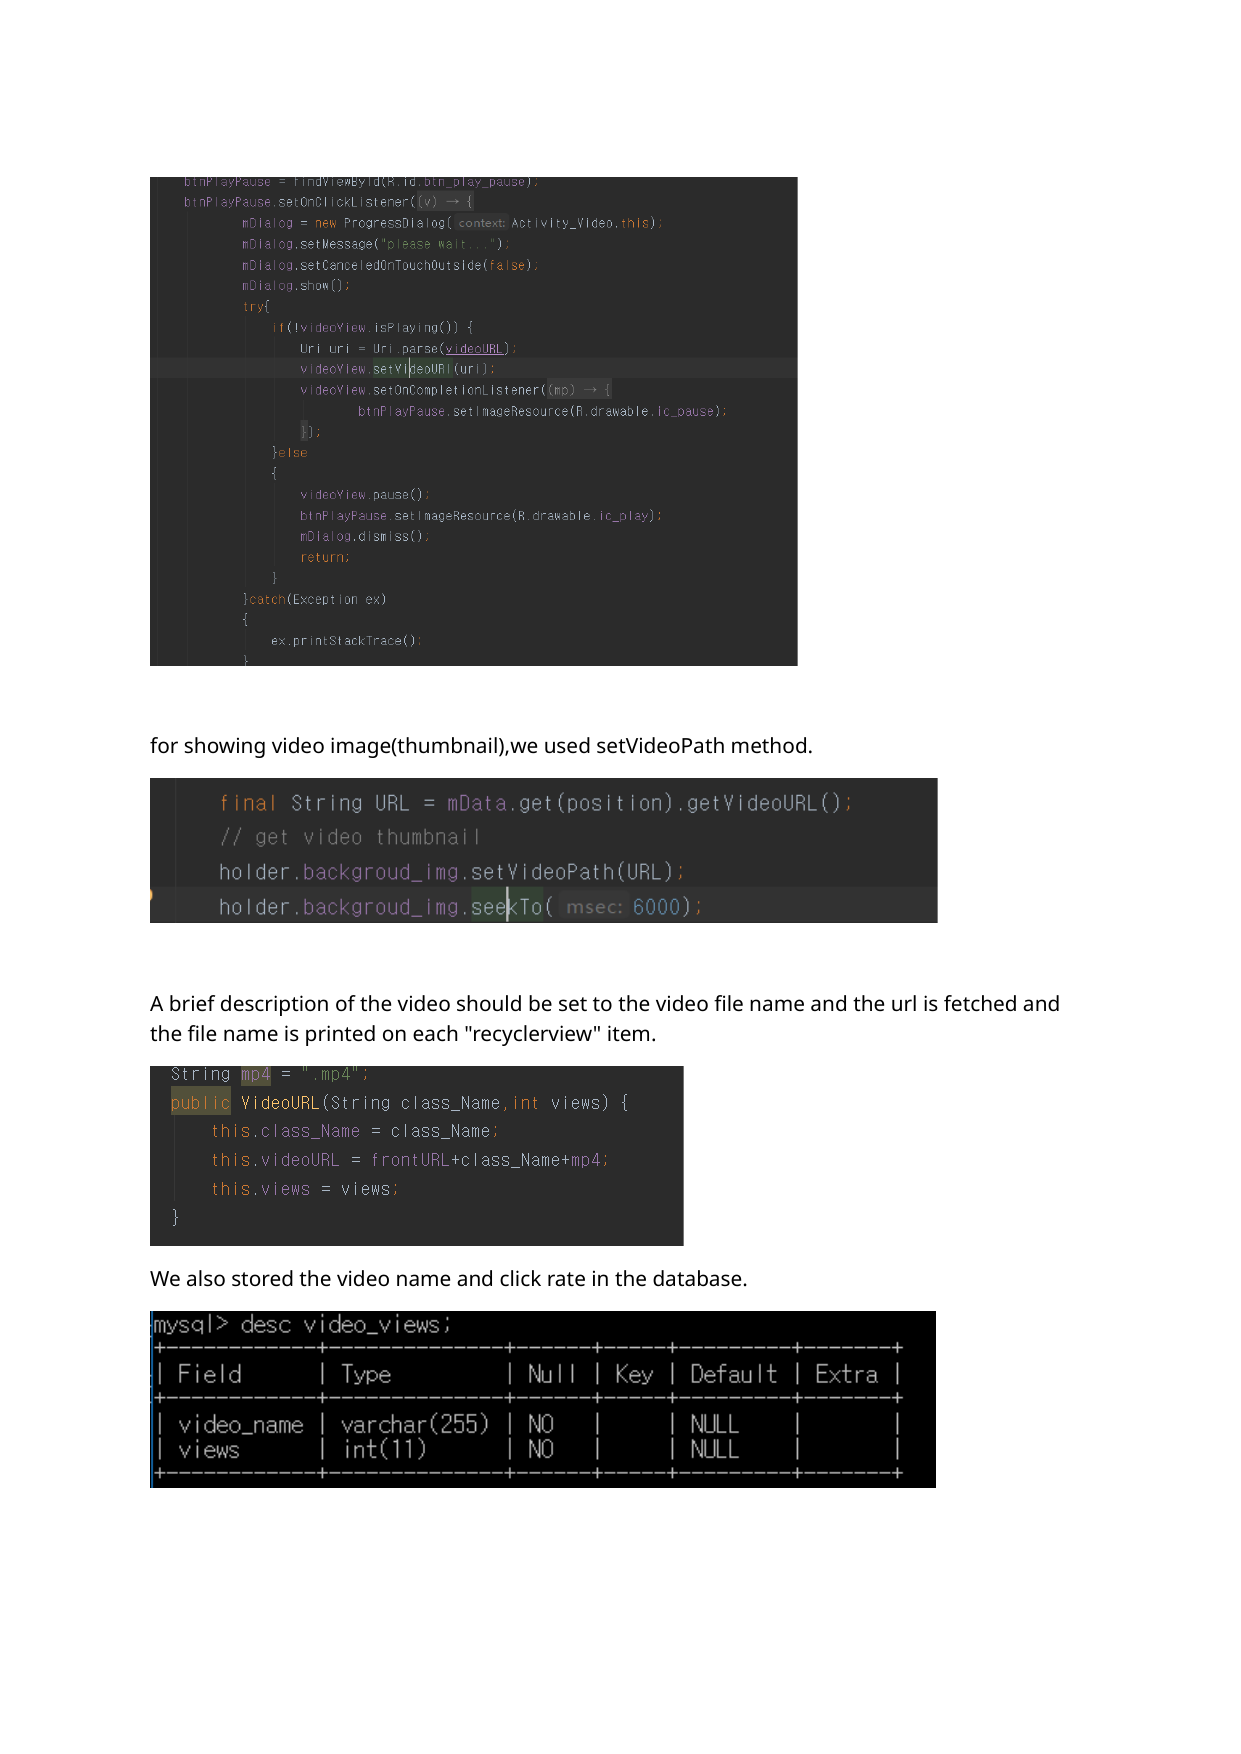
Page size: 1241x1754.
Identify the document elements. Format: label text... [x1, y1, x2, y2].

text A brief description of the video should be set to the video file name and the url is fetched and the file name is printed on each "recyclerview" item. [150, 989, 1090, 1048]
picture [150, 1311, 936, 1488]
picture [150, 1066, 684, 1246]
text We also stored the video name and click rate in the database. [150, 1264, 1090, 1292]
picture [150, 177, 798, 666]
picture [150, 778, 938, 923]
text for showing video image(thumbnail),we used setVideoPath method. [150, 731, 1090, 760]
